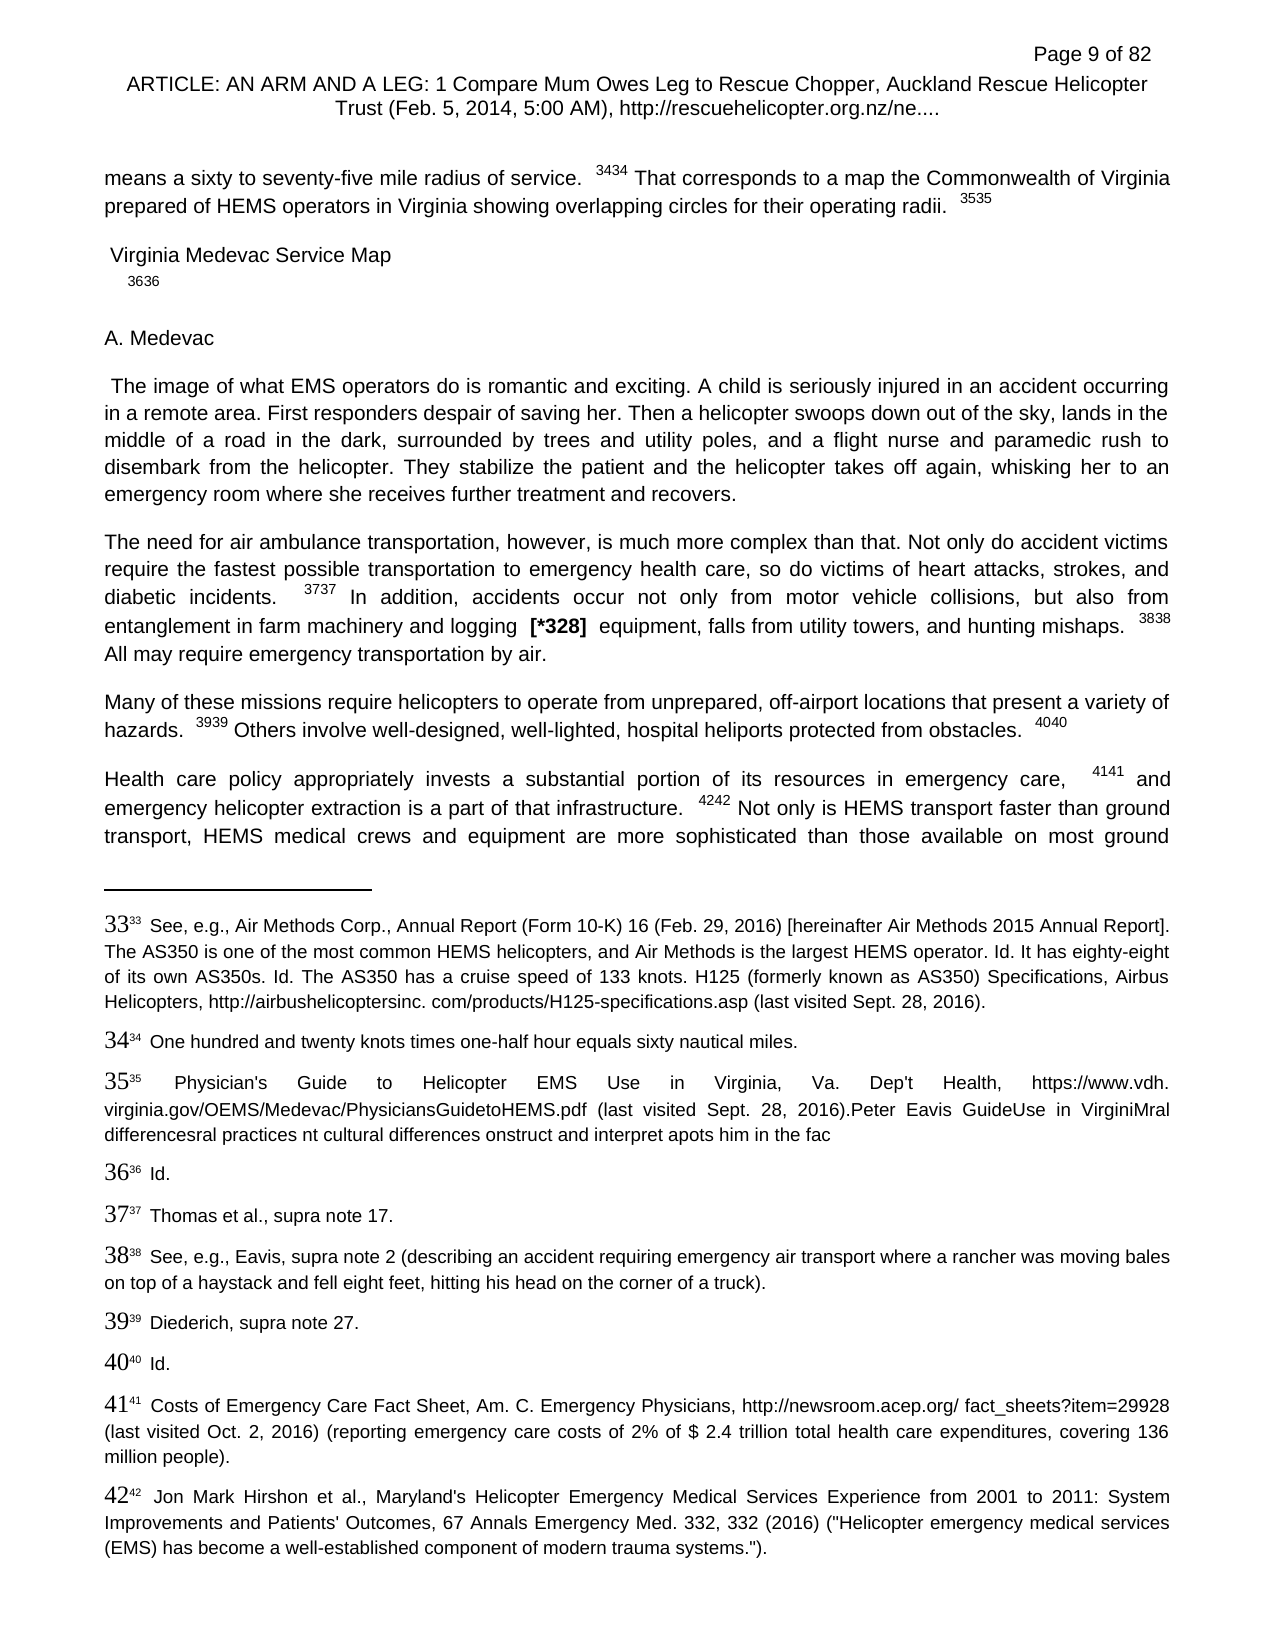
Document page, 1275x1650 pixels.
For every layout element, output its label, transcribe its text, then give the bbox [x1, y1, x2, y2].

text Virginia Medevac Service Map [104, 240, 1171, 267]
text A. Medevac [104, 323, 1171, 350]
text The image of what EMS operators do is romantic and exciting. A child is seriously injured in an accident occurring in a remote area. First responders despair of saving her. Then a helicopter swoops down out of the sky, lands in the middle of a road in the dark, surrounded by trees and utility poles, and a flight nurse and paramedic rush to disembark from the helicopter. They stabilize the patient and the helicopter takes off again, whisking her to an emergency room where she receives further treatment and recovers. [104, 371, 1171, 506]
text 36 [104, 273, 1171, 302]
text Health care policy appropriately invests a substantial portion of its resources in emergency care, 41 and emergency helicopter extraction is a part of that infrastructure. 42 Not only is HEMS transport faster than ground transport, HEMS medical crews and equipment are more sophisticated than those available on most ground ambulances, permitting advanced treatment to begin while enroute. 43 Data analysis shows that HEMS transport of trauma patients improves survival rates by about 15% over ground transport. 44 [104, 763, 1171, 848]
text Most HEMS helicopters have maximum cruising speeds in the one hundred to one hundred and fifty knot range. 33 If the operator's standard calls [*327] for them to be at a scene no longer than thirty minutes after a call, that means a sixty to seventy-five mile radius of service. 34 That corresponds to a map the Commonwealth of Virginia prepared of HEMS operators in Virginia showing overlapping circles for their operating radii. 35 [104, 161, 1171, 219]
text The need for air ambulance transportation, however, is much more complex than that. Not only do accident victims require the fastest possible transportation to emergency health care, so do victims of heart attacks, strokes, and diabetic incidents. 37 In addition, accidents occur not only from motor vehicle collisions, but also from entanglement in farm machinery and logging [*328] equipment, falls from utility towers, and hunting mishaps. 38 All may require emergency transportation by air. [104, 527, 1171, 666]
text Many of these missions require helicopters to operate from unprepared, off-airport locations that present a variety of hazards. 39 Others involve well-designed, well-lighted, hospital heliports protected from obstacles. 40 [104, 686, 1171, 742]
